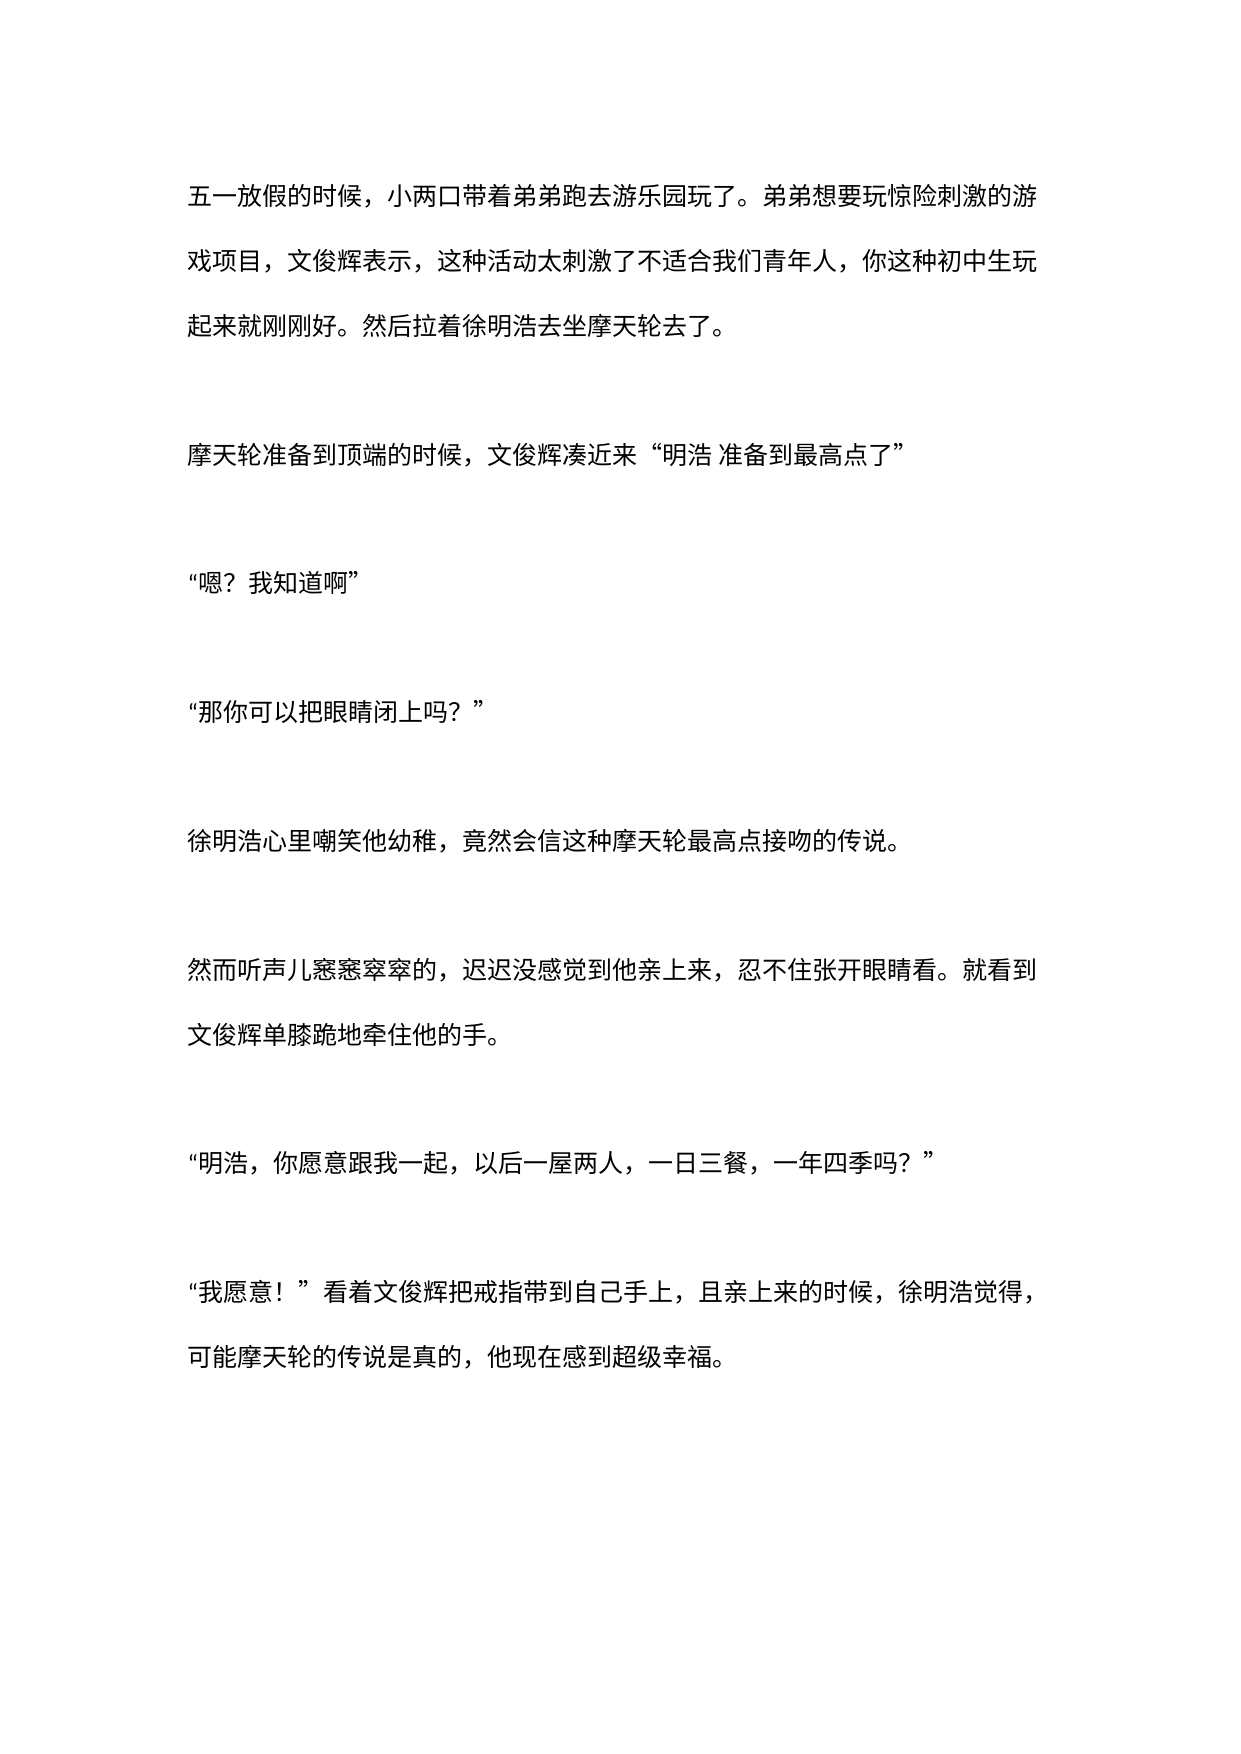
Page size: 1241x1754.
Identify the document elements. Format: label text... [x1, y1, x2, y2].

text 摩天轮准备到顶端的时候，文俊辉凑近来“明浩 准备到最高点了” [187, 421, 1053, 486]
text 徐明浩心里嘲笑他幼稚，竟然会信这种摩天轮最高点接吻的传说。 [187, 807, 1053, 872]
text “嗯？我知道啊” [187, 549, 1053, 614]
text “那你可以把眼睛闭上吗？” [187, 678, 1053, 743]
text 五一放假的时候，小两口带着弟弟跑去游乐园玩了。弟弟想要玩惊险刺激的游戏项目，文俊辉表示，这种活动太刺激了不适合我们青年人，你这种初中生玩起来就刚刚好。然后拉着徐明浩去坐摩天轮去了。 [187, 162, 1053, 357]
text “明浩，你愿意跟我一起，以后一屋两人，一日三餐，一年四季吗？” [187, 1129, 1053, 1194]
text 然而听声儿窸窸窣窣的，迟迟没感觉到他亲上来，忍不住张开眼睛看。就看到文俊辉单膝跪地牵住他的手。 [187, 936, 1053, 1066]
text “我愿意！”看着文俊辉把戒指带到自己手上，且亲上来的时候，徐明浩觉得，可能摩天轮的传说是真的，他现在感到超级幸福。 [187, 1258, 1053, 1388]
